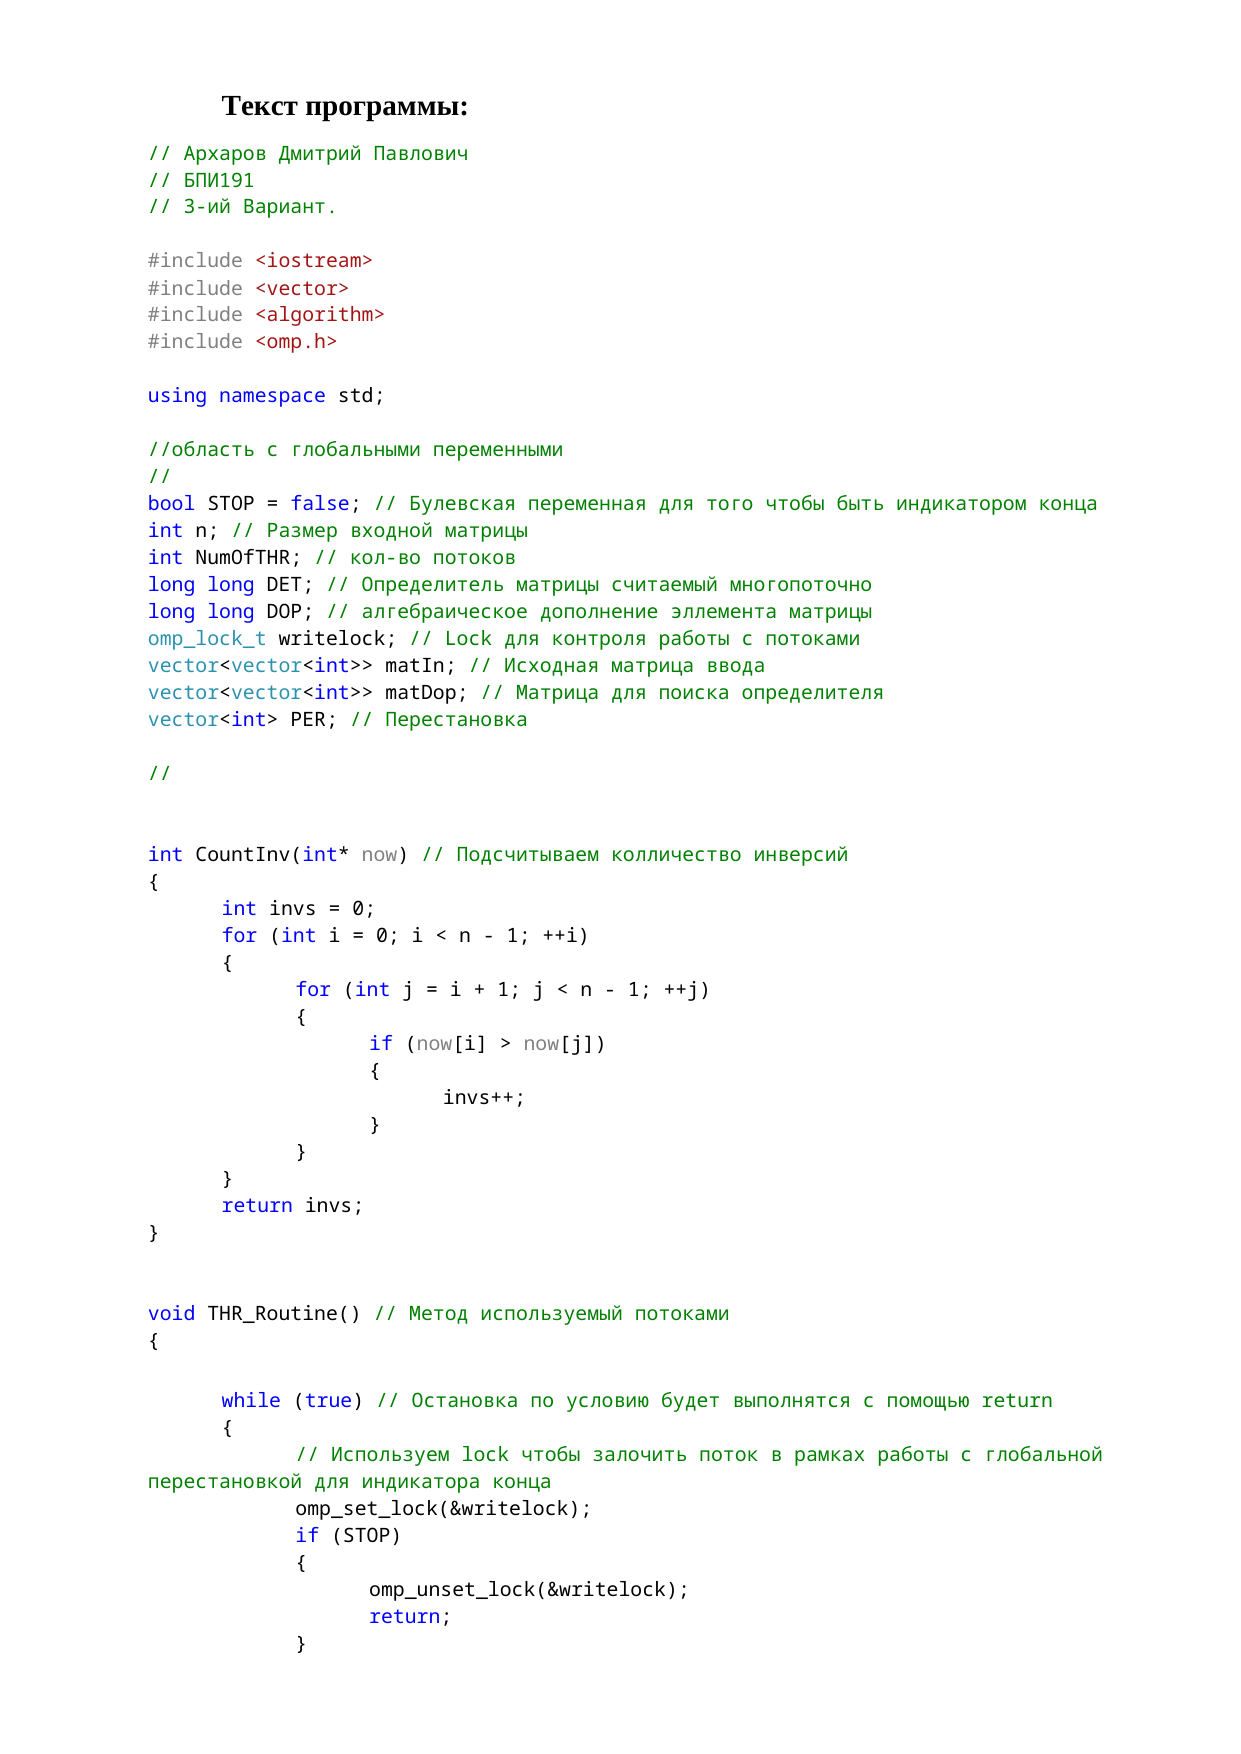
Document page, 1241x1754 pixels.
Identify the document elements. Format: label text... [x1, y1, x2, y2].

text while (true) // Остановка по условию будет выполнятся с помощью return [148, 1386, 1152, 1413]
text } [148, 1110, 1152, 1137]
text void THR_Routine() // Метод используемый потоками [148, 1299, 1152, 1326]
text } [148, 1164, 1152, 1191]
text { [148, 1548, 1152, 1575]
text long long DET; // Определитель матрицы считаемый многопоточно [148, 571, 1152, 597]
text vector<vector<int>> matIn; // Исходная матрица ввода [148, 651, 1152, 678]
text // Используем lock чтобы залочить поток в рамках работы с глобальной перестановкой для индикатора конца [148, 1440, 1152, 1494]
text // [148, 463, 1152, 489]
text vector<int> PER; // Перестановка [148, 705, 1152, 732]
text { [148, 1413, 1152, 1440]
text } [148, 1137, 1152, 1164]
text if (STOP) [148, 1521, 1152, 1548]
text { [148, 948, 1152, 975]
text for (int j = i + 1; j < n - 1; ++j) [148, 975, 1152, 1002]
text long long DOP; // алгебраическое дополнение эллемента матрицы [148, 597, 1152, 624]
text #include <algorithm> [148, 301, 1152, 328]
text #include <iostream> [148, 247, 1152, 274]
text omp_set_lock(&writelock); [148, 1494, 1152, 1521]
text omp_unset_lock(&writelock); [148, 1575, 1152, 1602]
text { [148, 1056, 1152, 1083]
text // Архаров Дмитрий Павлович [148, 139, 1152, 166]
text using namespace std; [148, 382, 1152, 409]
text int NumOfTHR; // кол-во потоков [148, 543, 1152, 571]
text // [148, 759, 1152, 786]
text // 3-ий Вариант. [148, 193, 1152, 220]
text vector<vector<int>> matDop; // Матрица для поиска определителя [148, 678, 1152, 705]
text } [148, 1629, 1152, 1656]
text if (now[i] > now[j]) [148, 1029, 1152, 1056]
text { [148, 867, 1152, 894]
text // БПИ191 [148, 166, 1152, 193]
text { [148, 1002, 1152, 1029]
text int n; // Размер входной матрицы [148, 517, 1152, 543]
text { [148, 1326, 1152, 1353]
text #include <omp.h> [148, 328, 1152, 355]
text #include <vector> [148, 274, 1152, 301]
text //область с глобальными переменными [148, 436, 1152, 463]
text for (int i = 0; i < n - 1; ++i) [148, 921, 1152, 948]
text return invs; [148, 1191, 1152, 1218]
text int invs = 0; [148, 894, 1152, 921]
text } [148, 1218, 1152, 1245]
text bool STOP = false; // Булевская переменная для того чтобы быть индикатором конца [148, 489, 1152, 517]
text omp_lock_t writelock; // Lock для контроля работы с потоками [148, 624, 1152, 651]
text invs++; [148, 1083, 1152, 1110]
text return; [148, 1602, 1152, 1629]
text int CountInv(int* now) // Подсчитываем колличество инверсий [148, 840, 1152, 867]
text Текст программы: [148, 88, 1152, 122]
